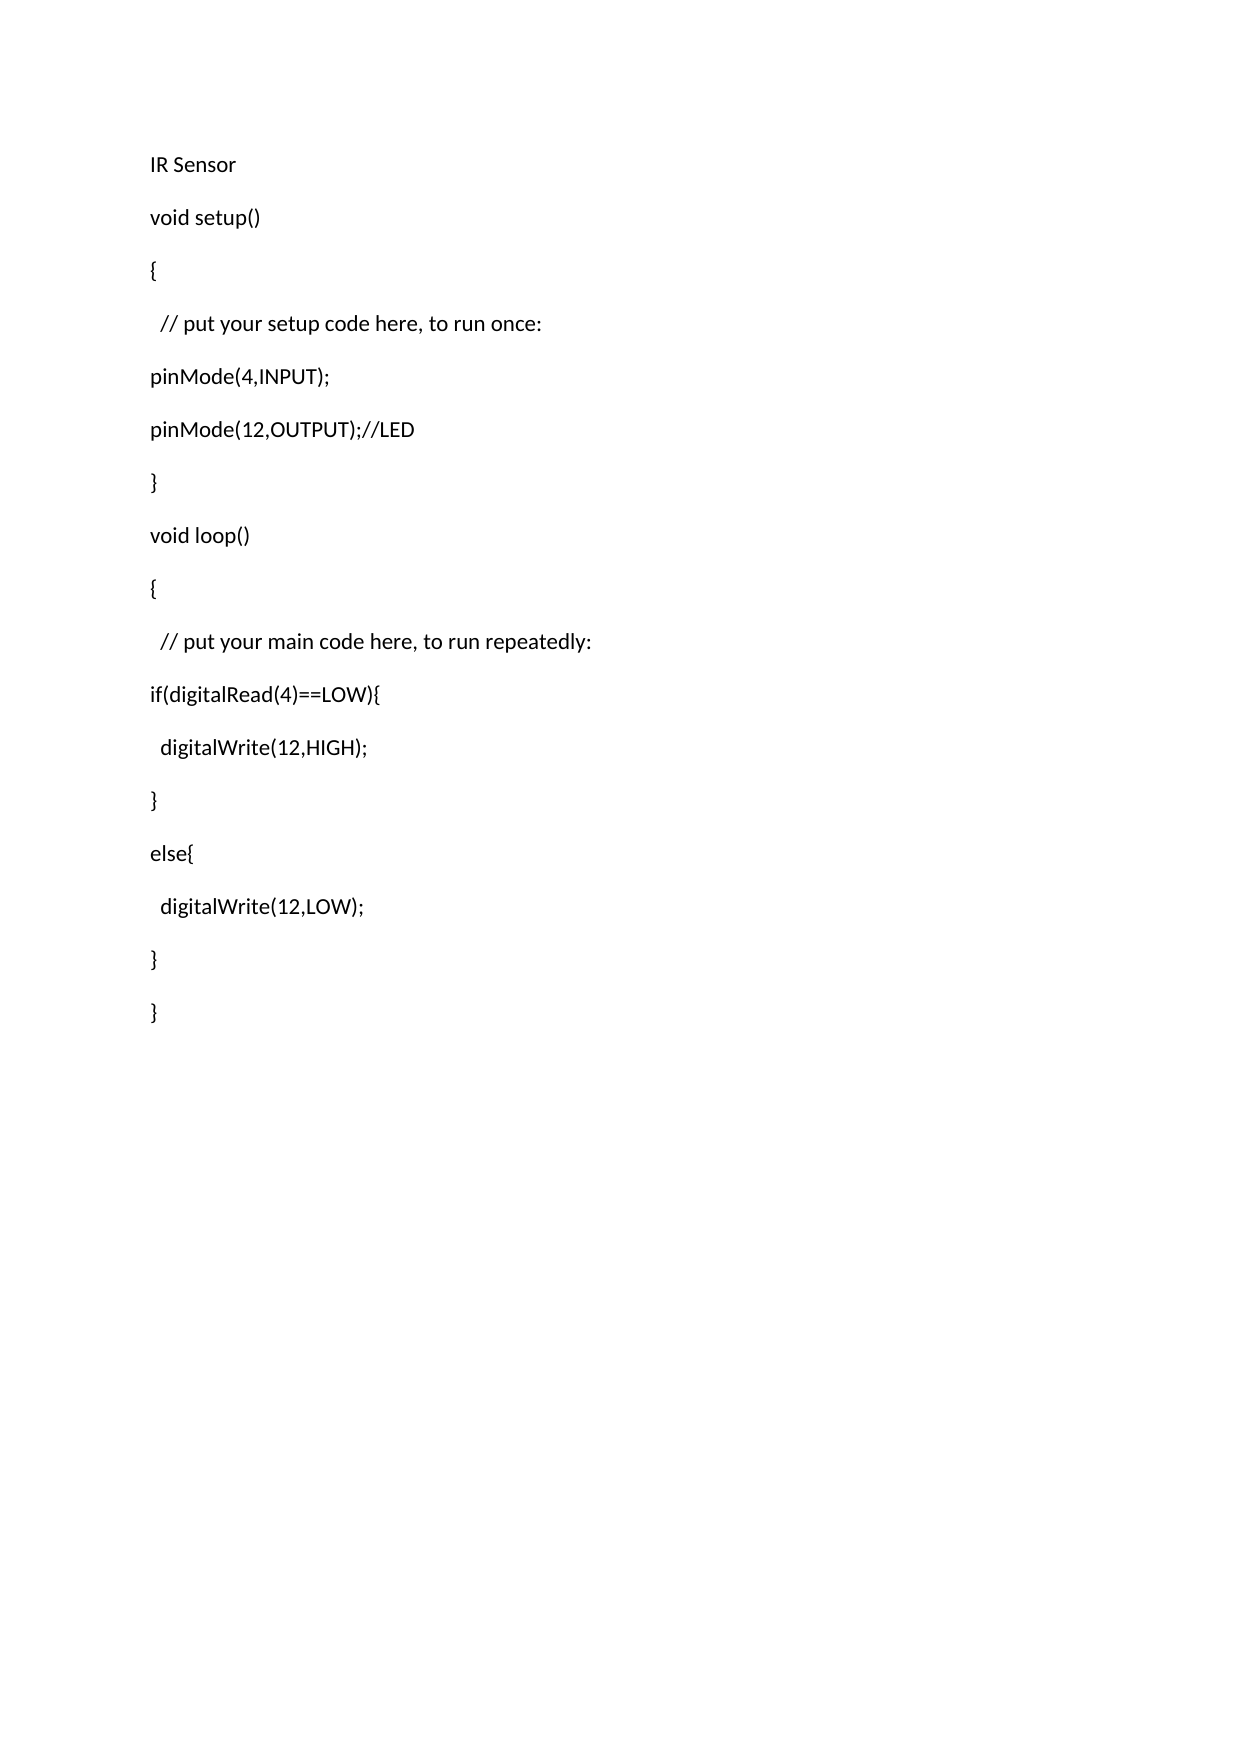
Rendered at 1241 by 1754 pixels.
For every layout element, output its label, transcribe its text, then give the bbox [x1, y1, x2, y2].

text void setup() [150, 203, 1090, 231]
text digitalWrite(12,HIGH); [150, 733, 1090, 761]
text } [150, 468, 1090, 496]
text void loop() [150, 521, 1090, 549]
text else{ [150, 839, 1090, 867]
text IR Sensor [150, 150, 1090, 178]
text digitalWrite(12,LOW); [150, 892, 1090, 920]
text } [150, 786, 1090, 814]
text if(digitalRead(4)==LOW){ [150, 680, 1090, 708]
text // put your setup code here, to run once: [150, 309, 1090, 337]
text { [150, 574, 1090, 602]
text pinMode(4,INPUT); [150, 362, 1090, 390]
text } [150, 945, 1090, 973]
text // put your main code here, to run repeatedly: [150, 627, 1090, 655]
text { [150, 256, 1090, 284]
text pinMode(12,OUTPUT);//LED [150, 415, 1090, 443]
text } [150, 998, 1090, 1026]
